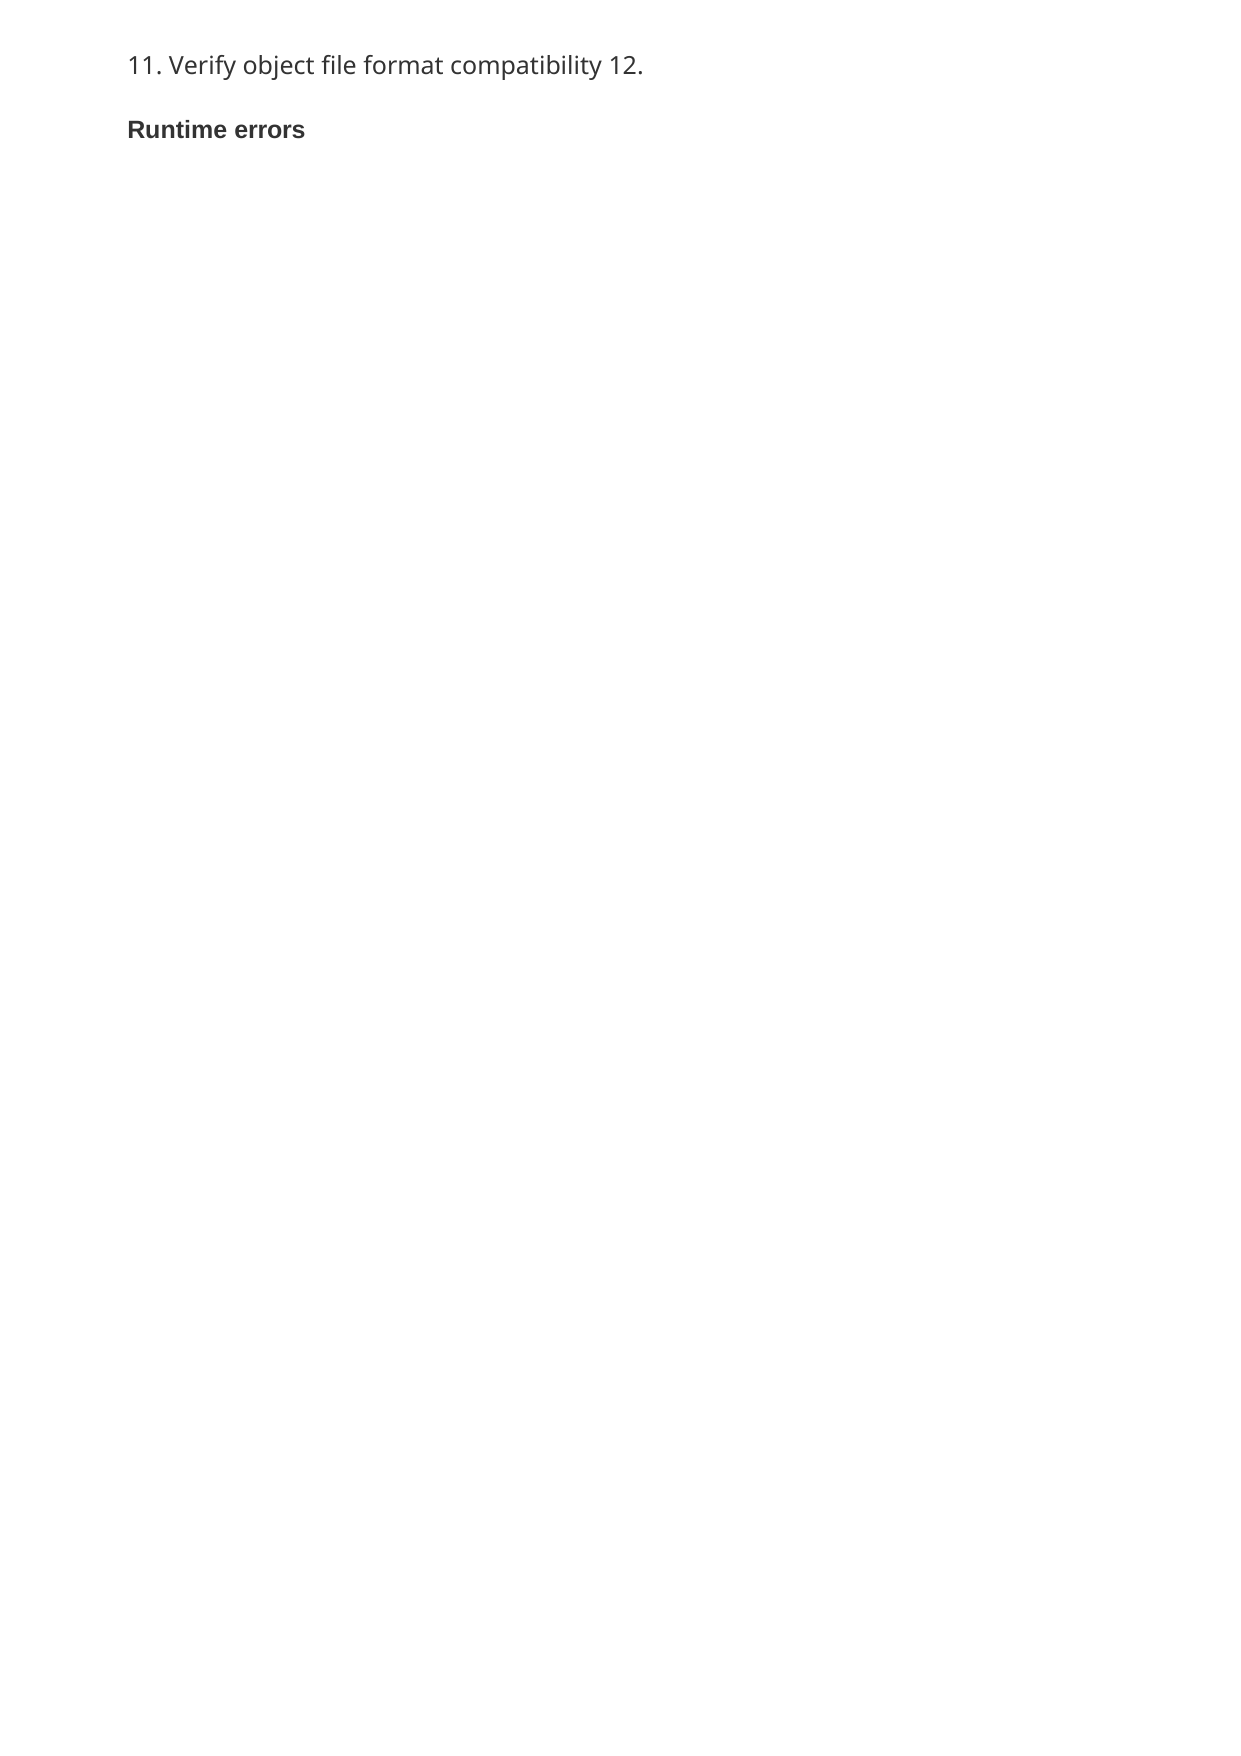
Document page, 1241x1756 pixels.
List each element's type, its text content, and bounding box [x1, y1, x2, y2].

list Verify object file format compatibility 12. Runtime errors [127, 48, 716, 144]
